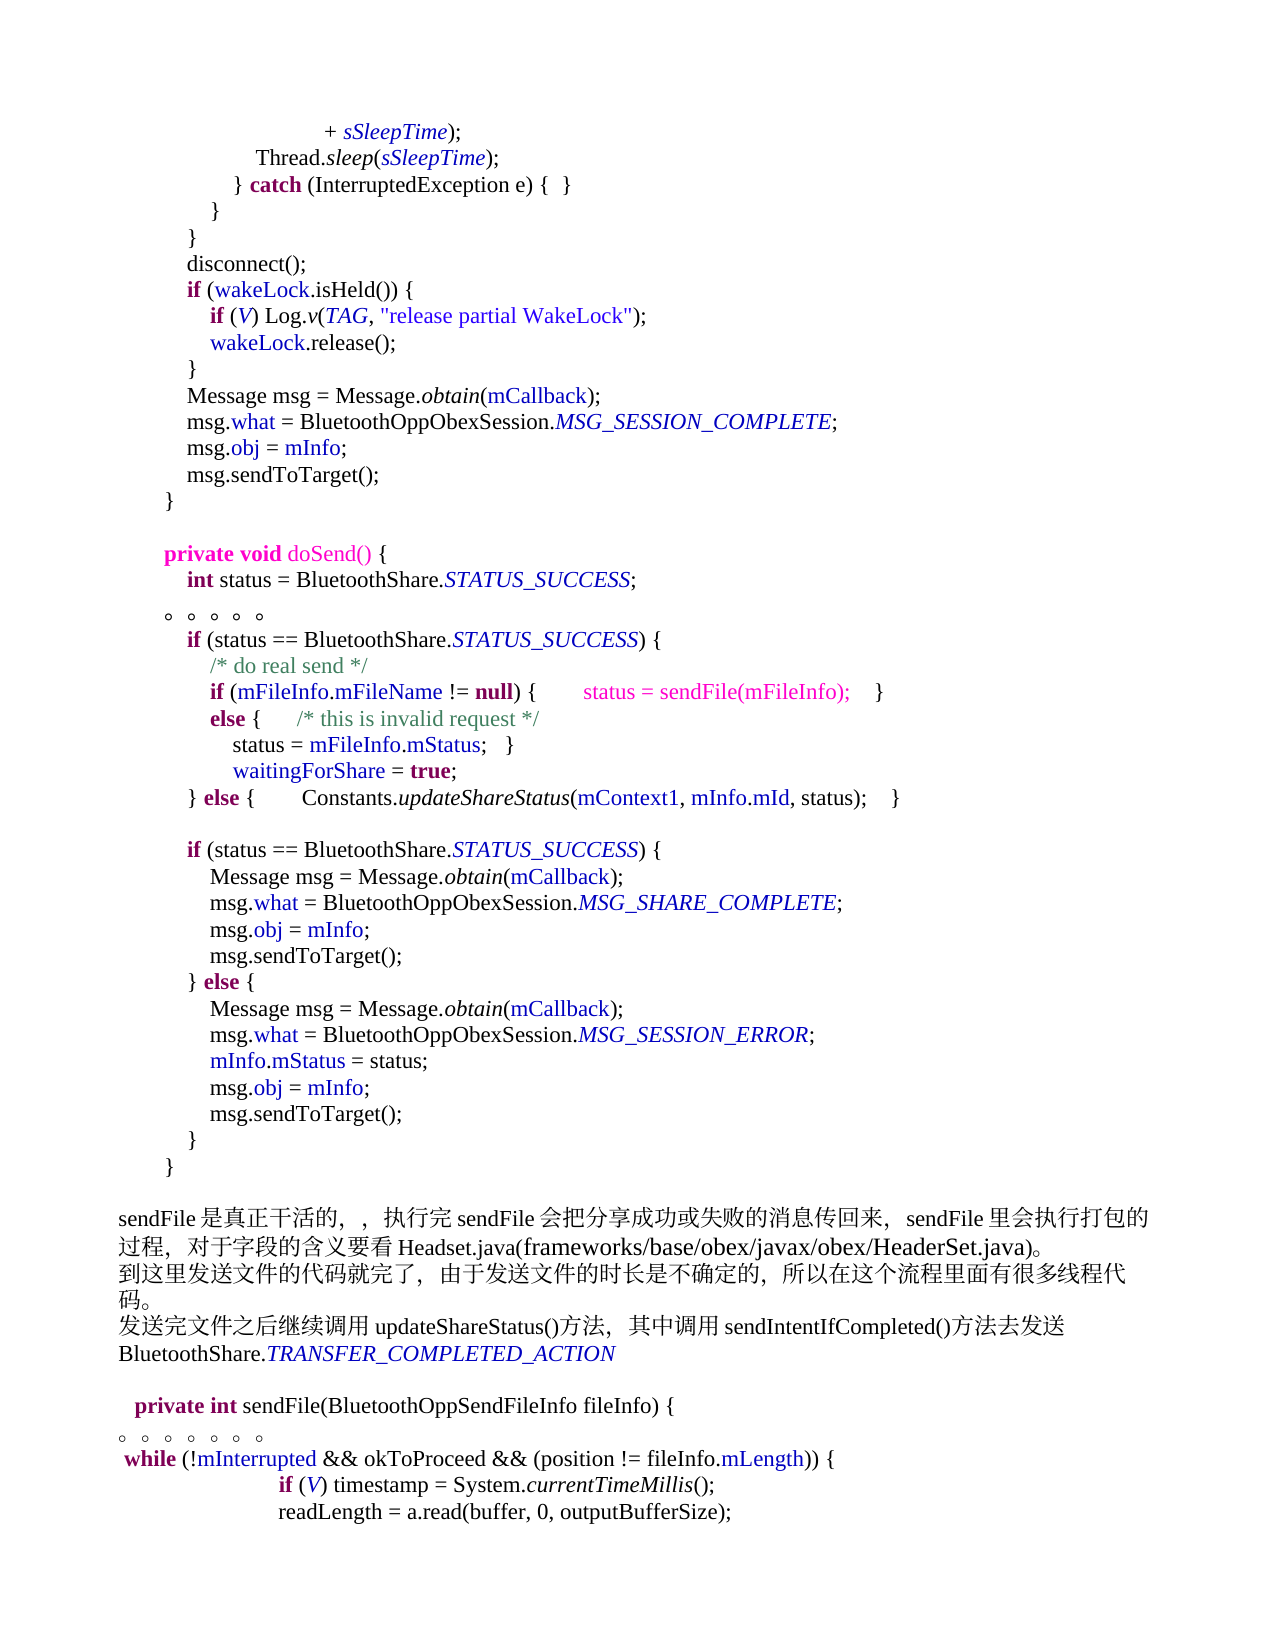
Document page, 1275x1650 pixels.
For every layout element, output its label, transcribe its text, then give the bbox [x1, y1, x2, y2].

text } catch (InterruptedException e) { } [118, 171, 1157, 197]
text msg.what = BluetoothOppObexSession.MSG_SHARE_COMPLETE; [118, 889, 1157, 916]
text } else { [118, 968, 1157, 995]
text 。。。。。。。 [118, 1419, 1157, 1445]
text disconnect(); [118, 250, 1157, 276]
text } [118, 355, 1157, 382]
text } [118, 1126, 1157, 1153]
text if (wakeLock.isHeld()) { [118, 276, 1157, 303]
text msg.what = BluetoothOppObexSession.MSG_SESSION_ERROR; [118, 1021, 1157, 1047]
text msg.sendToTarget(); [118, 461, 1157, 487]
text msg.what = BluetoothOppObexSession.MSG_SESSION_COMPLETE; [118, 408, 1157, 434]
text Thread.sleep(sSleepTime); [118, 144, 1157, 171]
text if (V) Log.v(TAG, "release partial WakeLock"); [118, 303, 1157, 329]
text status = mFileInfo.mStatus; } [118, 731, 1157, 757]
text 。。。。。 [118, 592, 1157, 626]
text if (V) timestamp = System.currentTimeMillis(); [118, 1471, 1157, 1498]
text waitingForShare = true; [118, 757, 1157, 784]
text /* do real send */ [118, 652, 1157, 678]
text if (status == BluetoothShare.STATUS_SUCCESS) { [118, 837, 1157, 863]
text Message msg = Message.obtain(mCallback); [118, 863, 1157, 889]
text } [118, 487, 1157, 513]
text 到这里发送文件的代码就完了，由于发送文件的时长是不确定的，所以在这个流程里面有很多线程代码。 [118, 1261, 1157, 1313]
text } [118, 223, 1157, 250]
text } else { Constants.updateShareStatus(mContext1, mInfo.mId, status); } [118, 784, 1157, 810]
text int status = BluetoothShare.STATUS_SUCCESS; [118, 566, 1157, 592]
text } [118, 197, 1157, 223]
text if (status == BluetoothShare.STATUS_SUCCESS) { [118, 626, 1157, 652]
text msg.sendToTarget(); [118, 1100, 1157, 1126]
text 发送完文件之后继续调用updateShareStatus()方法，其中调用sendIntentIfCompleted()方法去发送BluetoothShare.TRANSFER_COMPLETED_ACTION [118, 1313, 1157, 1366]
text wakeLock.release(); [118, 329, 1157, 355]
text mInfo.mStatus = status; [118, 1047, 1157, 1074]
text } [118, 1153, 1157, 1179]
text private int sendFile(BluetoothOppSendFileInfo fileInfo) { [118, 1392, 1157, 1419]
text else { /* this is invalid request */ [118, 705, 1157, 731]
text msg.sendToTarget(); [118, 942, 1157, 968]
text + sSleepTime); [118, 118, 1157, 144]
text while (!mInterrupted && okToProceed && (position != fileInfo.mLength)) { [118, 1445, 1157, 1471]
text readLength = a.read(buffer, 0, outputBufferSize); [118, 1498, 1157, 1524]
text msg.obj = mInfo; [118, 434, 1157, 461]
text private void doSend() { [118, 540, 1157, 566]
text Message msg = Message.obtain(mCallback); [118, 382, 1157, 408]
text Message msg = Message.obtain(mCallback); [118, 995, 1157, 1021]
text msg.obj = mInfo; [118, 916, 1157, 942]
text sendFile是真正干活的，，执行完sendFile会把分享成功或失败的消息传回来，sendFile里会执行打包的过程，对于字段的含义要看Headset.java(frameworks/base/obex/javax/obex/HeaderSet.java)。 [118, 1206, 1157, 1261]
text if (mFileInfo.mFileName != null) { status = sendFile(mFileInfo); } [118, 678, 1157, 705]
text msg.obj = mInfo; [118, 1074, 1157, 1100]
